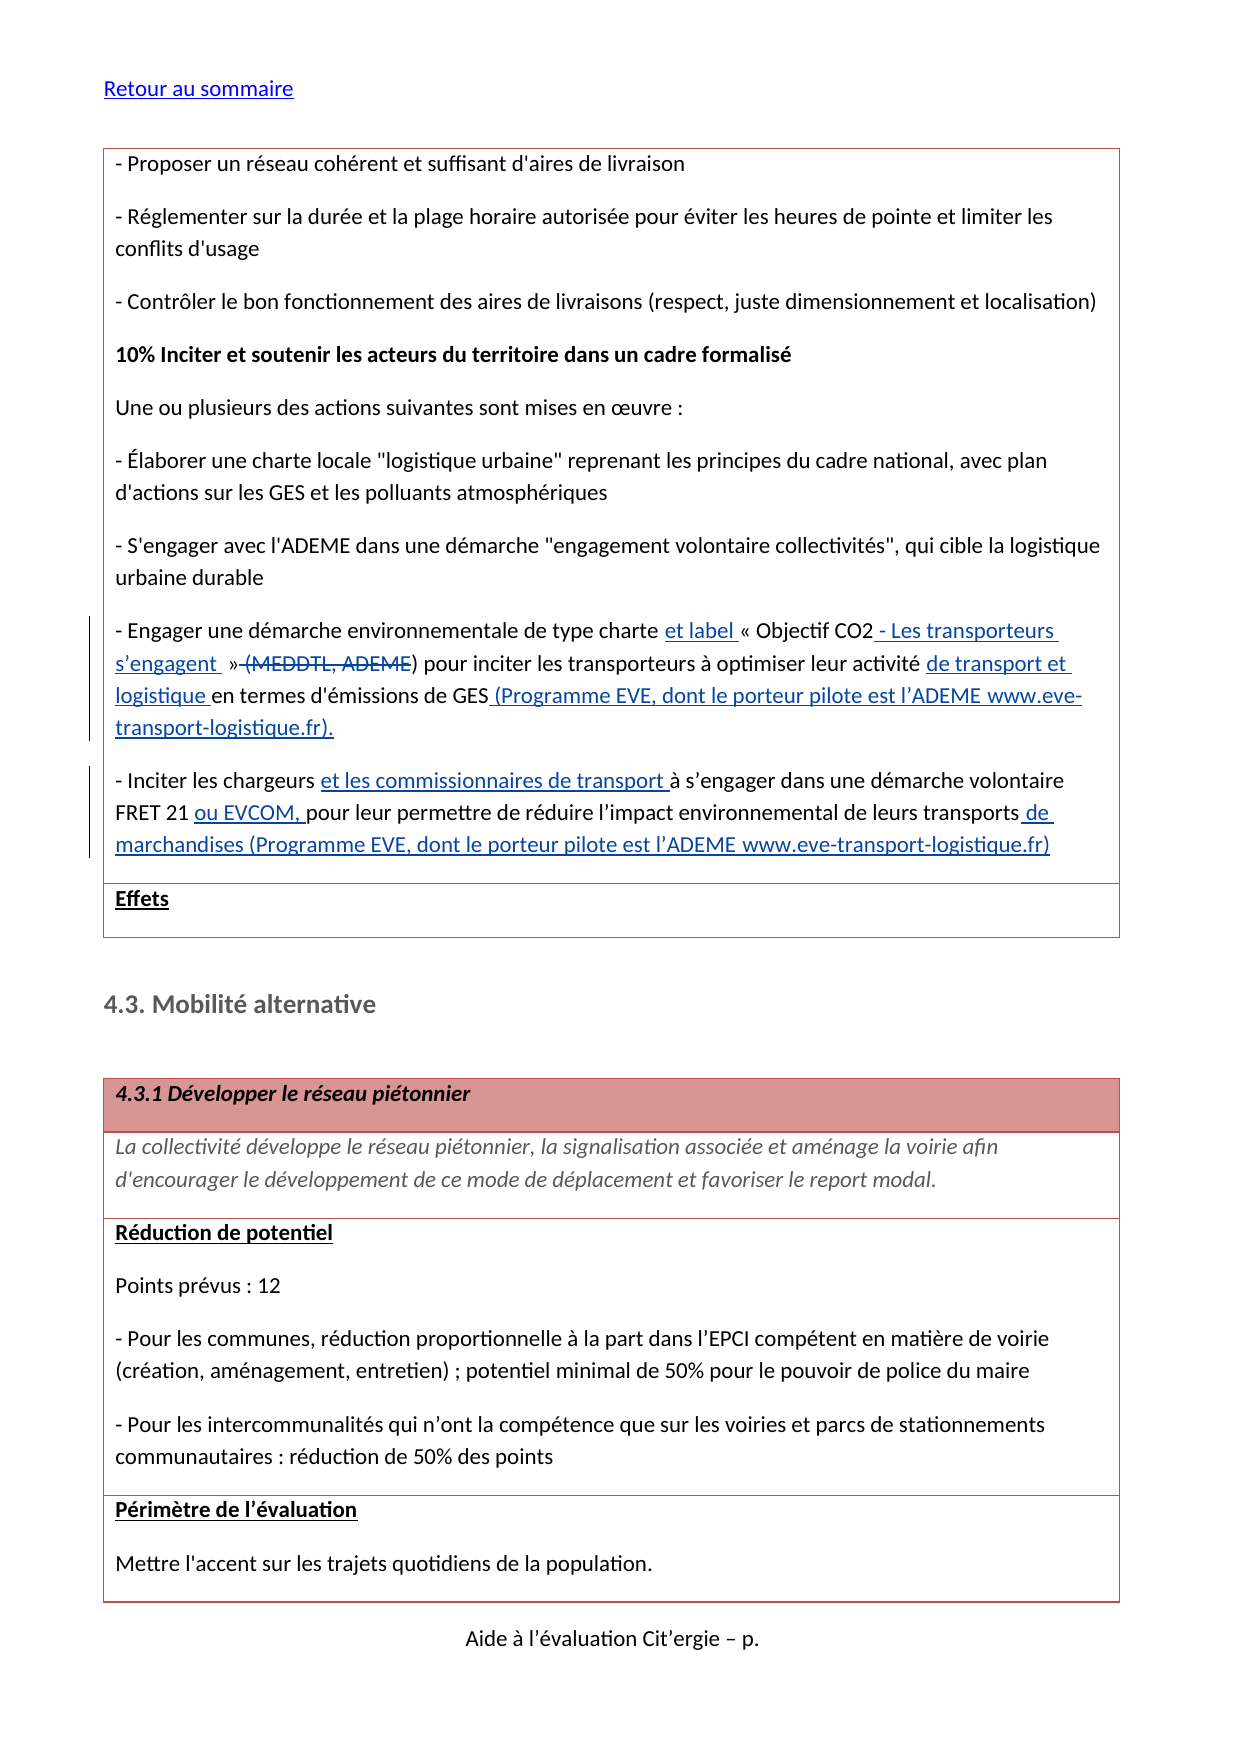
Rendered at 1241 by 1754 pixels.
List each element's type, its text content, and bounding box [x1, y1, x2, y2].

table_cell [104, 149, 1119, 883]
table_header 4.3.1 Développer le réseau piétonnier [104, 1079, 1119, 1131]
table_cell Effets [104, 884, 1119, 937]
text 4.3. Mobilité alternative [103, 987, 1122, 1020]
table_cell La collectivité développe le réseau piétonnier, la signalisation associée et aménage la voirie afin d'encourager le développement de ce mode de déplacement et favoriser le report modal. [104, 1133, 1119, 1217]
table_cell Réduction de potentiel Points prévus : 12 - Pour les communes, réduction proportionnelle à la part dans l’EPCI compétent en matière de voirie (création, aménagement, entretien) ; potentiel minimal de 50% pour le pouvoir de police du maire - Pour les intercommunalités qui n’ont la compétence que sur les voiries et parcs de stationnements communautaires : réduction de 50% des points [104, 1219, 1119, 1494]
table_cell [104, 1496, 1119, 1601]
